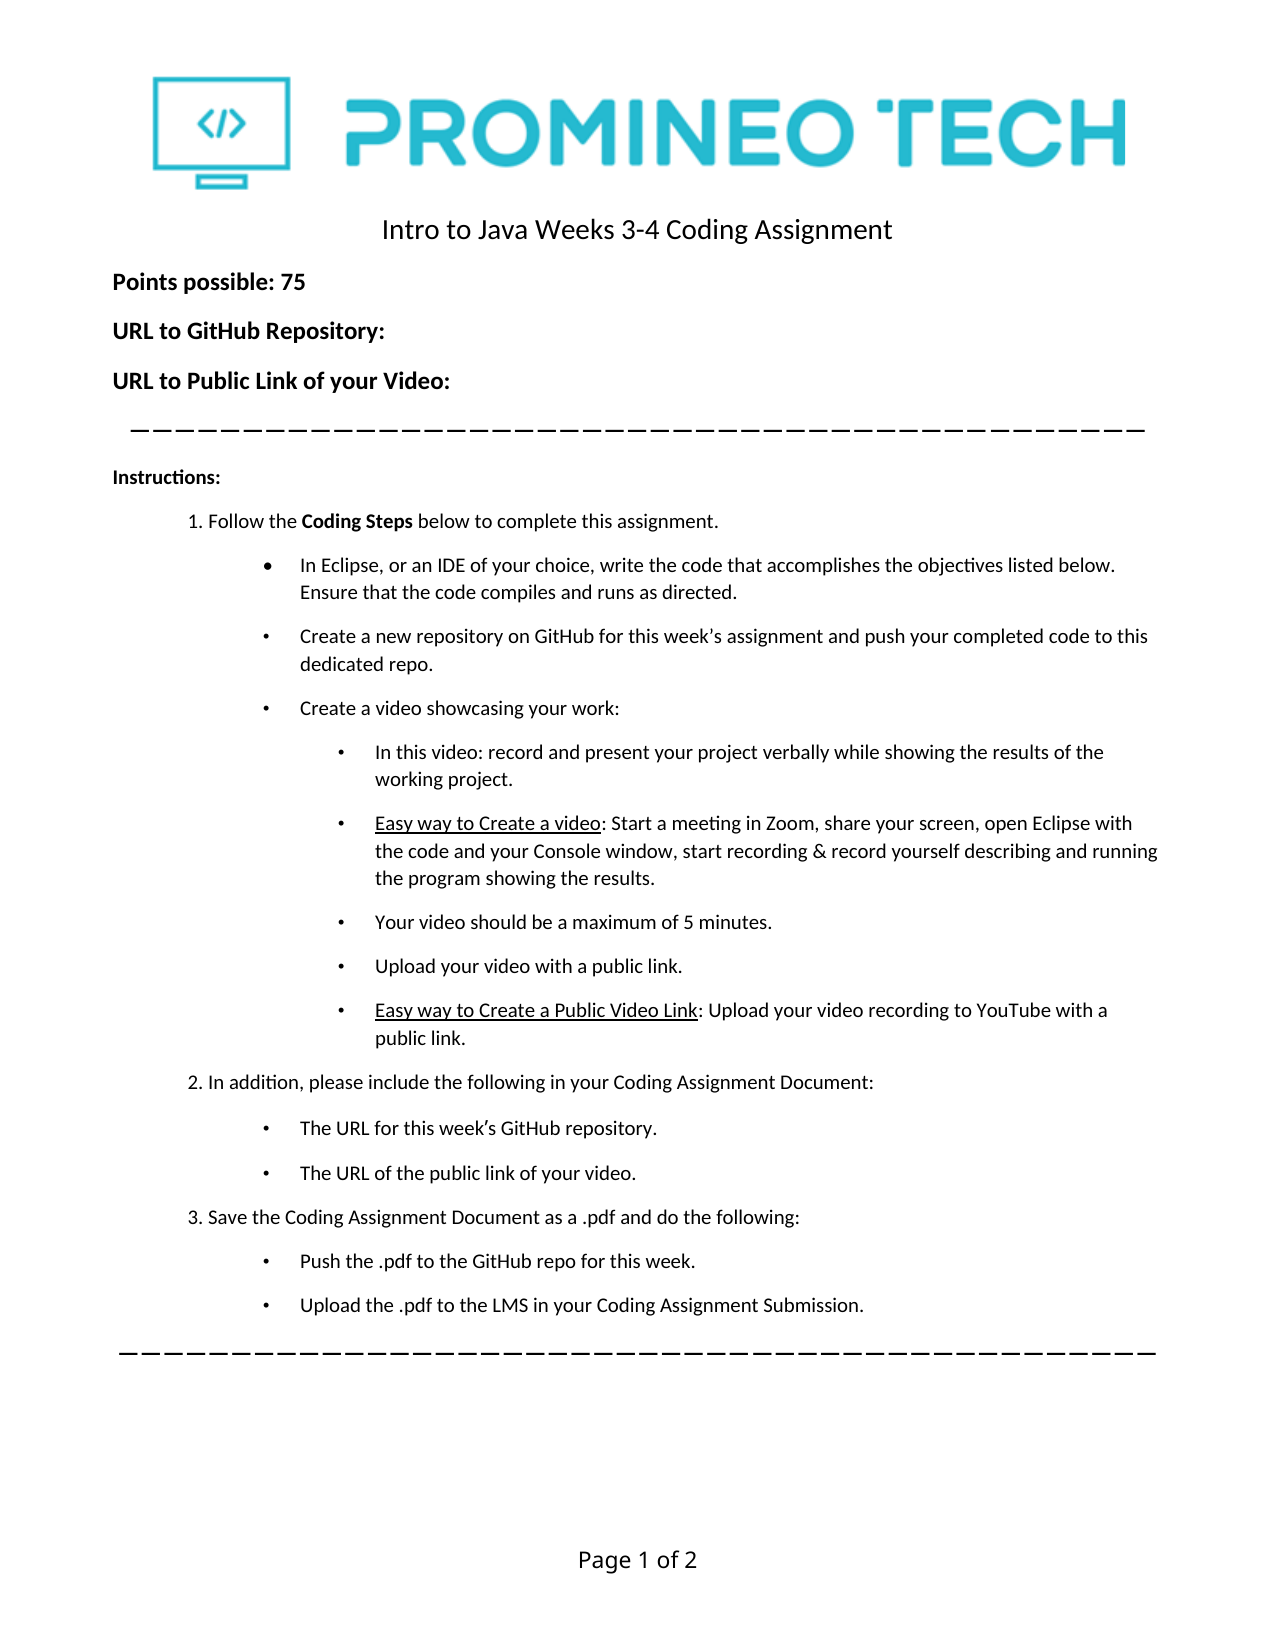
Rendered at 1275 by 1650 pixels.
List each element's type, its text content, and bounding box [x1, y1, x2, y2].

list In Eclipse, or an IDE of your choice, write the code that accomplishes the objectives listed below. Ensure that the code compiles and runs as directed. [262, 552, 1162, 605]
list In this video: record and present your project verbally while showing the results of the working project. [337, 739, 1162, 792]
list The URL for this week’s GitHub repository. [262, 1113, 1162, 1142]
text Points possible: 75 [112, 266, 1162, 296]
list Easy way to Create a Public Video Link: Upload your video recording to YouTube with a public link. [337, 998, 1162, 1050]
text —————————————————————————————————————————————— [112, 1337, 1162, 1367]
list The URL of the public link of your video. [262, 1160, 1162, 1186]
list Upload your video with a public link. [337, 953, 1162, 979]
list Upload the .pdf to the LMS in your Coding Assignment Submission. [262, 1293, 1162, 1318]
list Create a new repository on GitHub for this week’s assignment and push your completed code to this dedicated repo. [262, 624, 1162, 676]
list Easy way to Create a video: Start a meeting in Zoom, share your screen, open Eclipse with the code and your Console window, start recording & record yourself describing and running the program showing the results. [337, 811, 1162, 891]
text ————————————————————————————————————————————— [112, 414, 1162, 445]
text 3. Save the Coding Assignment Document as a .pdf and do the following: [187, 1204, 1162, 1230]
list Your video should be a maximum of 5 minutes. [337, 909, 1162, 935]
text Instructions: [112, 464, 1162, 489]
picture [150, 75, 1125, 193]
text 2. In addition, please include the following in your Coding Assignment Document: [187, 1069, 1162, 1094]
text URL to Public Link of your Video: [112, 365, 1162, 395]
text URL to GitHub Repository: [112, 315, 1162, 346]
list Push the .pdf to the GitHub repo for this week. [262, 1248, 1162, 1274]
list Create a video showcasing your work: [262, 695, 1162, 721]
text 1. Follow the Coding Steps below to complete this assignment. [187, 508, 1162, 533]
